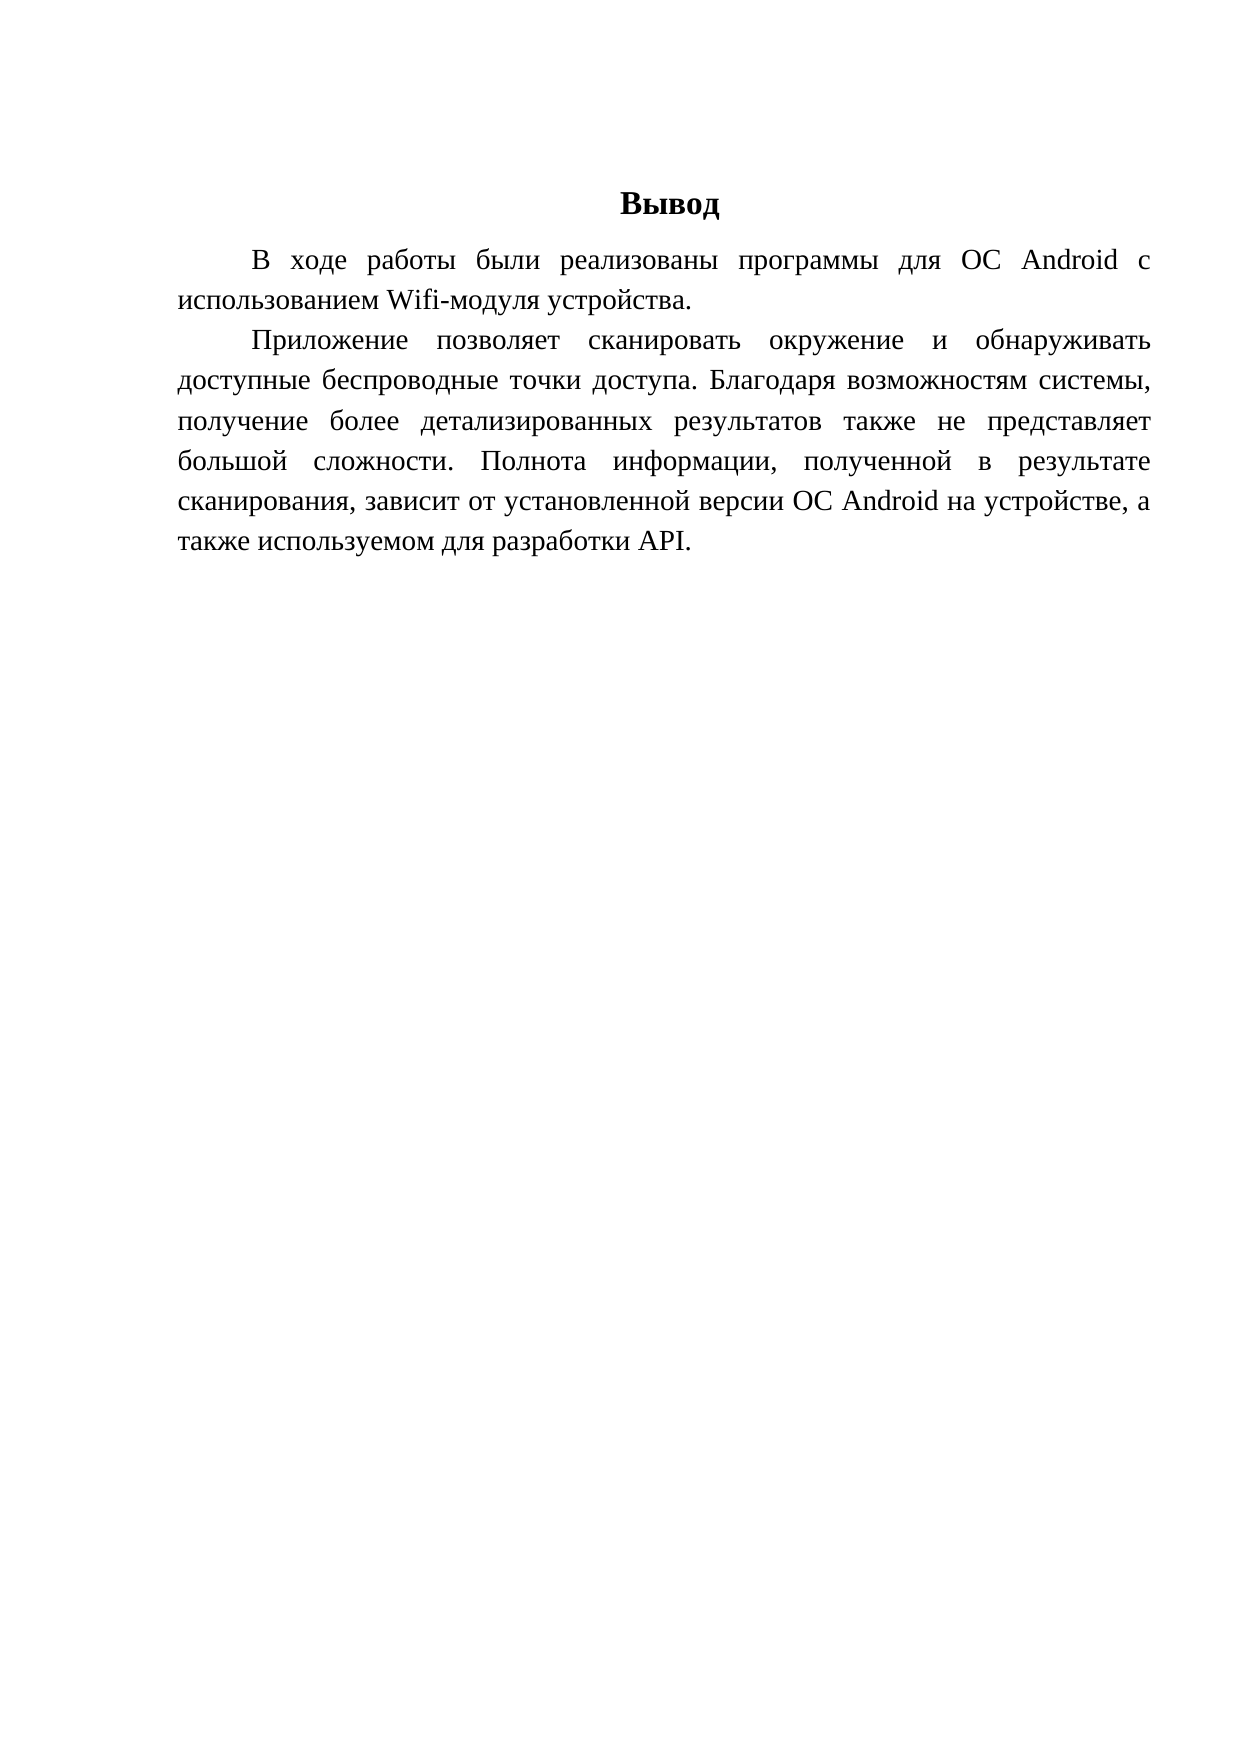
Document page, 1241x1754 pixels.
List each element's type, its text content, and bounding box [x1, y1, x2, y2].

text В ходе работы были реализованы программы для ОС Android с использованием Wifi-модуля устройства. [177, 242, 1152, 316]
text Приложение позволяет сканировать окружение и обнаруживать доступные беспроводные точки доступа. Благодаря возможностям системы, получение более детализированных результатов также не представляет большой сложности. Полнота информации, полученной в результате сканирования, зависит от установленной версии ОС Android на устройстве, а также используемом для разработки API. [177, 322, 1152, 557]
subtitle Вывод [546, 183, 1152, 222]
